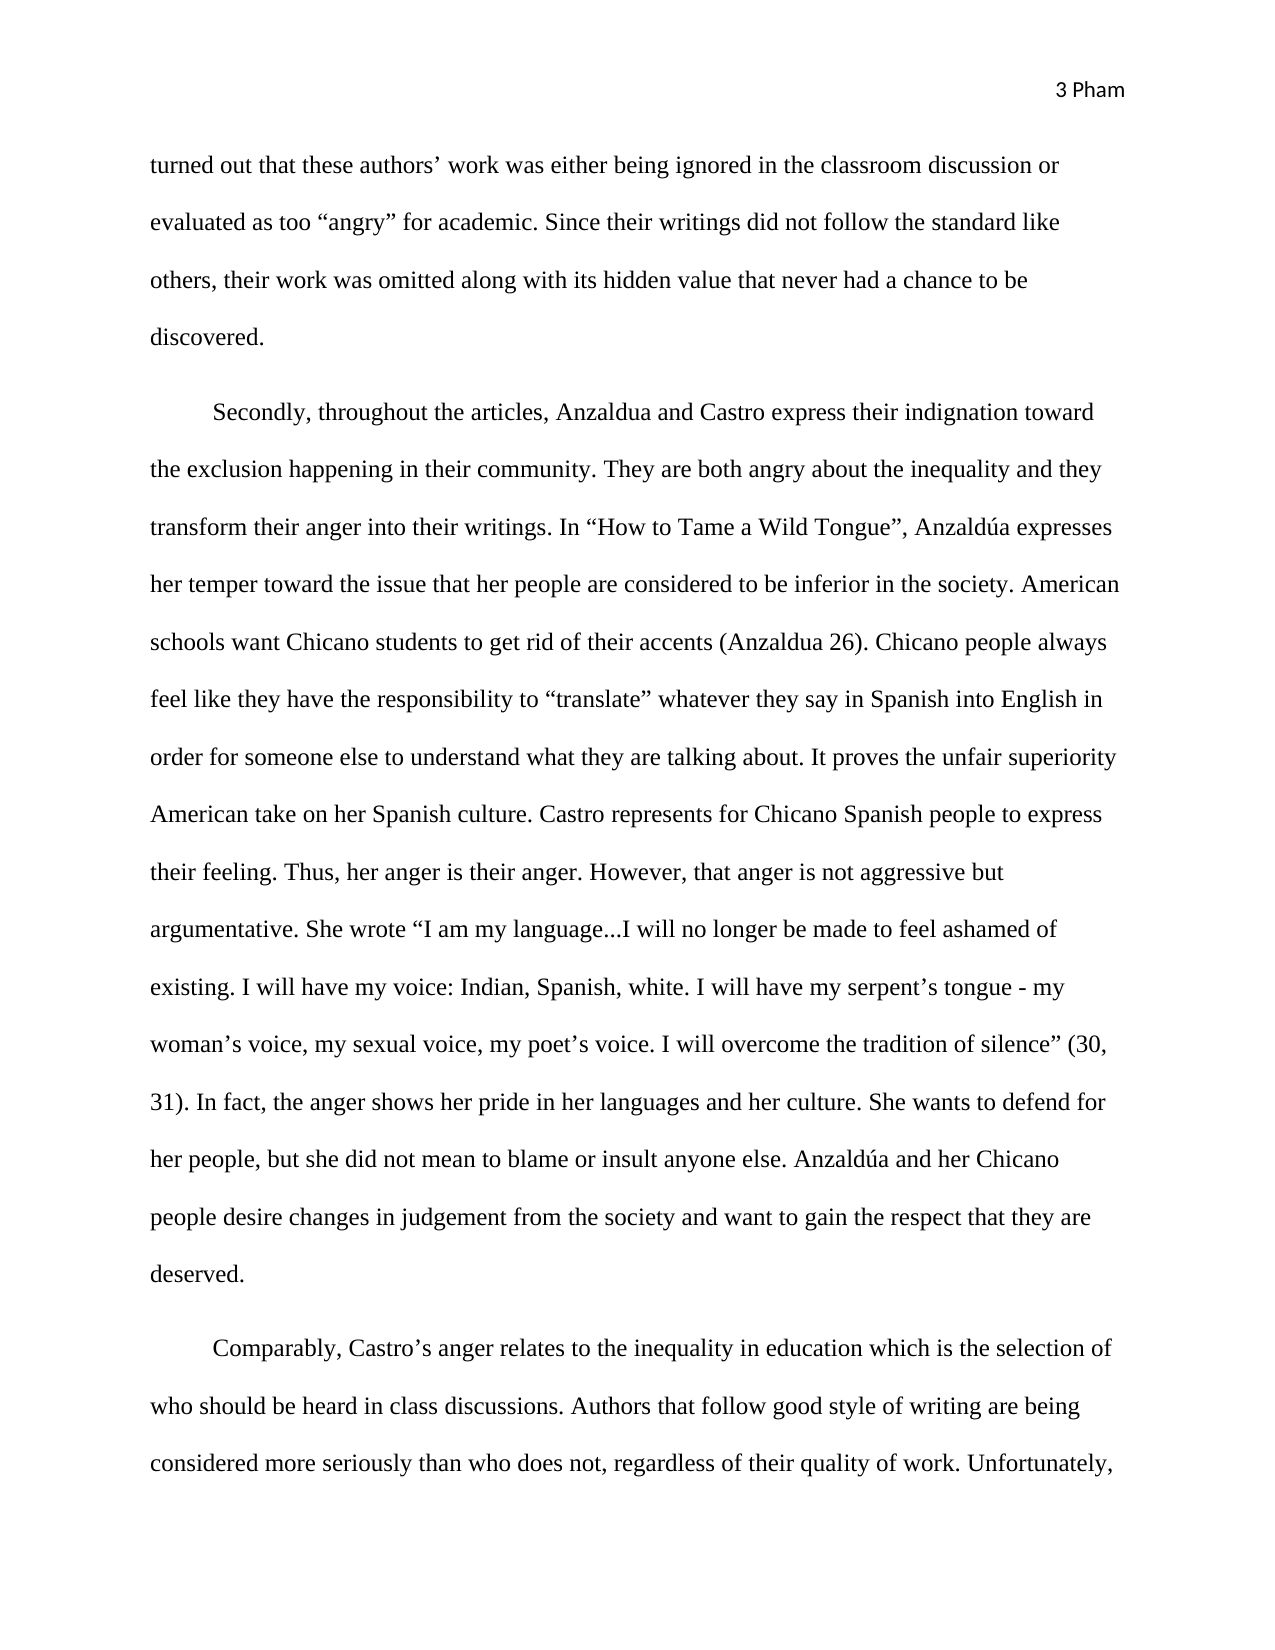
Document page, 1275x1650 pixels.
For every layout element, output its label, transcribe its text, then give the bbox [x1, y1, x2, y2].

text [150, 1333, 1125, 1477]
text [150, 150, 1125, 351]
text Secondly, throughout the articles, Anzaldua and Castro express their indignation toward the exclusion happening in their community. They are both angry about the inequality and they transform their anger into their writings. In “How to Tame a Wild Tongue”, Anzaldúa expresses her temper toward the issue that her people are considered to be inferior in the society. American schools want Chicano students to get rid of their accents (Anzaldua 26). Chicano people always feel like they have the responsibility to “translate” whatever they say in Spanish into English in order for someone else to understand what they are talking about. It proves the unfair superiority American take on her Spanish culture. Castro represents for Chicano Spanish people to express their feeling. Thus, her anger is their anger. However, that anger is not aggressive but argumentative. She wrote “I am my language...I will no longer be made to feel ashamed of existing. I will have my voice: Indian, Spanish, white. I will have my serpent’s tongue - my woman’s voice, my sexual voice, my poet’s voice. I will overcome the tradition of silence” (30, 31). In fact, the anger shows her pride in her languages and her culture. She wants to defend for her people, but she did not mean to blame or insult anyone else. Anzaldúa and her Chicano people desire changes in judgement from the society and want to gain the respect that they are deserved. [150, 397, 1125, 1288]
